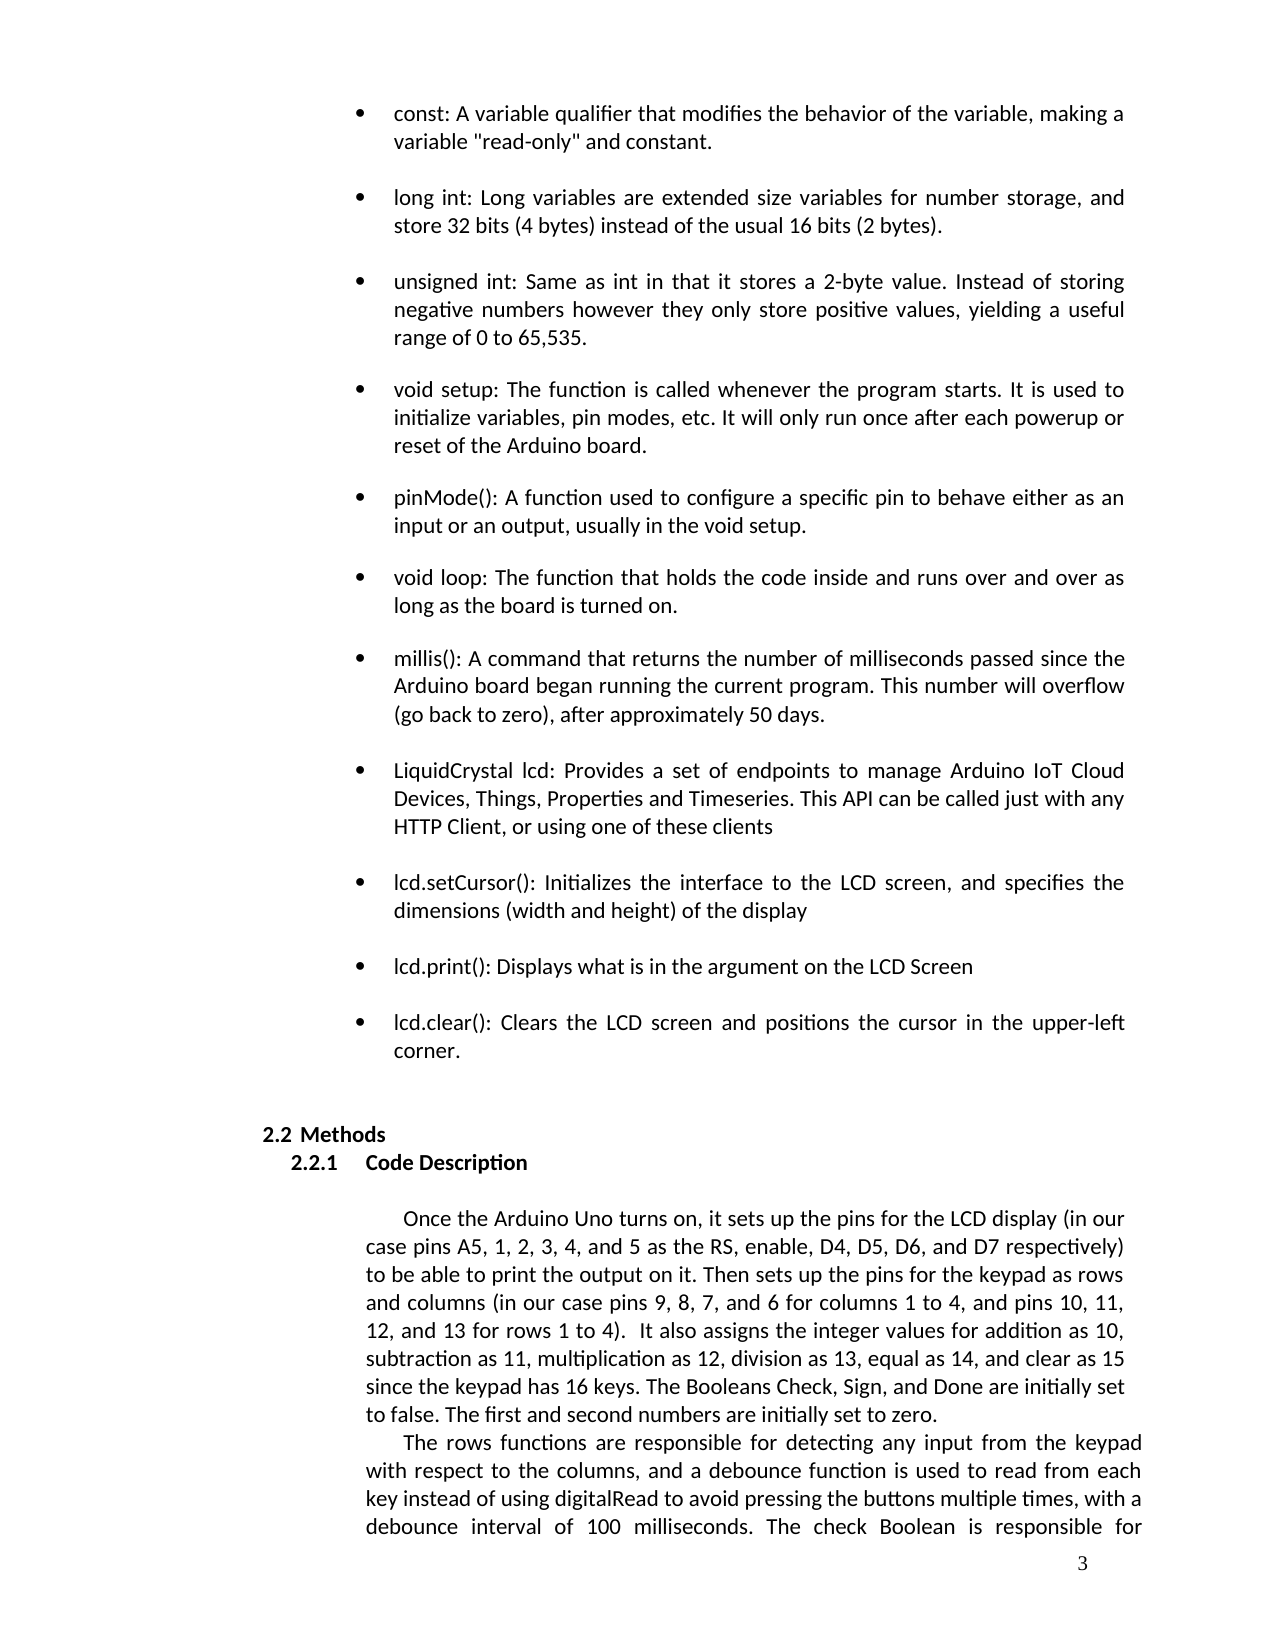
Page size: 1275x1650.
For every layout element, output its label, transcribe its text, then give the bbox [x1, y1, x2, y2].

list unsigned int: Same as int in that it stores a 2-byte value. Instead of storing negative numbers however they only store positive values, yielding a useful range of 0 to 65,535. [356, 267, 1126, 375]
list Code Description [291, 1148, 1126, 1176]
list lcd.setCursor(): Initializes the interface to the LCD screen, and specifies the dimensions (width and height) of the display [356, 868, 1126, 924]
text Once the Arduino Uno turns on, it sets up the pins for the LCD display (in our case pins A5, 1, 2, 3, 4, and 5 as the RS, enable, D4, D5, D6, and D7 respectively) to be able to print the output on it. Then sets up the pins for the keypad as rows and columns (in our case pins 9, 8, 7, and 6 for columns 1 to 4, and pins 10, 11, 12, and 13 for rows 1 to 4). It also assigns the integer values for addition as 10, subtraction as 11, multiplication as 12, division as 13, equal as 14, and clear as 15 since the keypad has 16 keys. The Booleans Check, Sign, and Done are initially set to false. The first and second numbers are initially set to zero. [366, 1204, 1126, 1428]
list void loop: The function that holds the code inside and runs over and over as long as the board is turned on. [356, 563, 1126, 644]
list LiquidCrystal lcd: Provides a set of endpoints to manage Arduino IoT Cloud Devices, Things, Properties and Timeseries. This API can be called just with any HTTP Client, or using one of these clients [356, 756, 1126, 840]
list millis(): A command that returns the number of milliseconds passed since the Arduino board began running the current program. This number will overflow (go back to zero), after approximately 50 days. [356, 644, 1126, 728]
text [366, 1428, 1144, 1540]
list void setup: The function is called whenever the program starts. It is used to initialize variables, pin modes, etc. It will only run once after each powerup or reset of the Arduino board. [356, 375, 1126, 483]
list Methods [262, 1120, 1126, 1148]
list pinMode(): A function used to configure a specific pin to behave either as an input or an output, usually in the void setup. [356, 483, 1126, 563]
list long int: Long variables are extended size variables for number storage, and store 32 bits (4 bytes) instead of the usual 16 bits (2 bytes). [356, 183, 1126, 239]
list const: A variable qualifier that modifies the behavior of the variable, making a variable "read-only" and constant. [356, 99, 1126, 155]
list lcd.clear(): Clears the LCD screen and positions the cursor in the upper-left corner. [356, 1008, 1126, 1064]
list lcd.print(): Displays what is in the argument on the LCD Screen [356, 952, 1126, 980]
